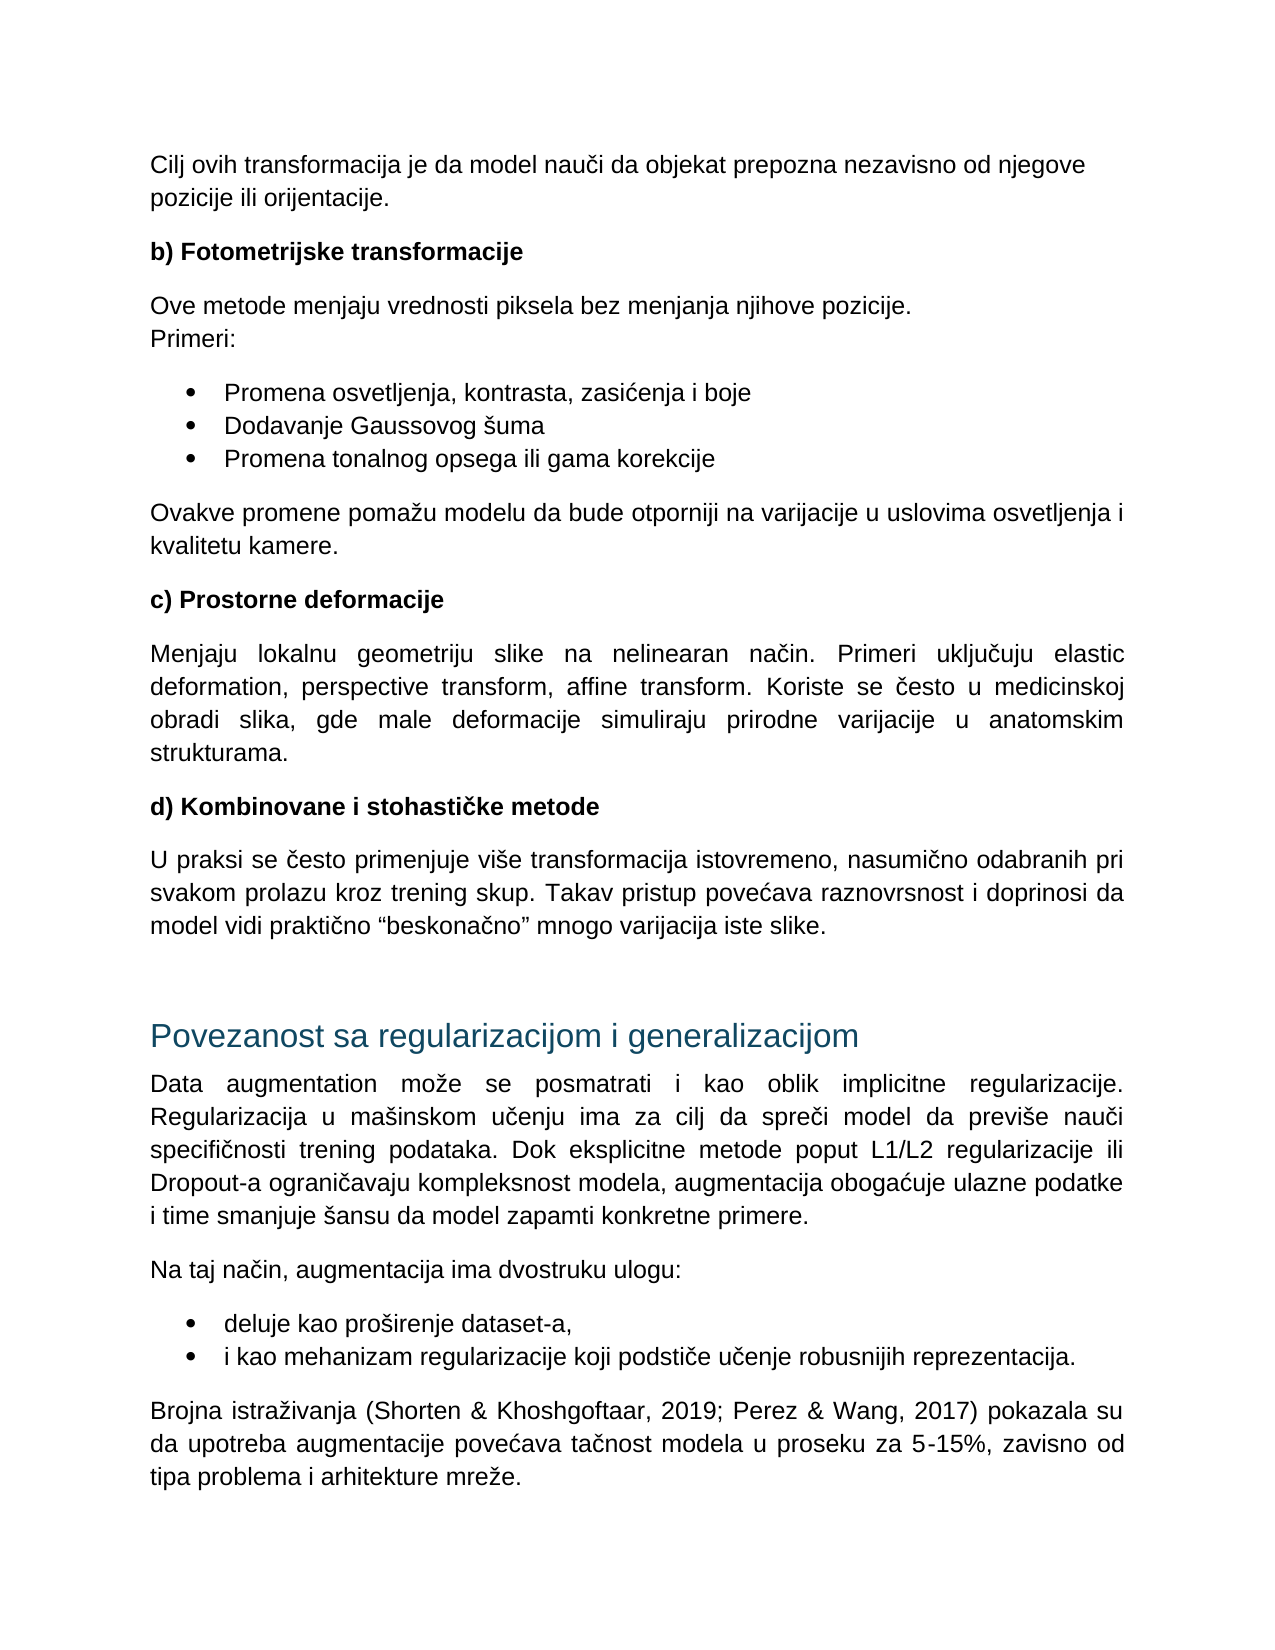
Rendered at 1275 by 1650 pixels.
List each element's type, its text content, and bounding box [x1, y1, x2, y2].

text U praksi se često primenjuje više transformacija istovremeno, nasumično odabranih pri svakom prolazu kroz trening skup. Takav pristup povećava raznovrsnost i doprinosi da model vidi praktično “beskonačno” mnogo varijacija iste slike. [150, 845, 1125, 940]
text b) Fotometrijske transformacije [150, 237, 1125, 266]
list Dodavanje Gaussovog šuma [186, 411, 1125, 439]
list deluje kao proširenje dataset-a, [186, 1308, 1125, 1337]
text d) Kombinovane i stohastičke metode [150, 791, 1125, 820]
text Ovakve promene pomažu modelu da bude otporniji na varijacije u uslovima osvetljenja i kvalitetu kamere. [150, 498, 1125, 559]
subtitle Povezanost sa regularizacijom i generalizacijom [150, 1016, 1125, 1055]
text Menjaju lokalnu geometriju slike na nelinearan način. Primeri uključuju elastic deformation, perspective transform, affine transform. Koriste se često u medicinskoj obradi slika, gde male deformacije simuliraju prirodne varijacije u anatomskim strukturama. [150, 638, 1125, 766]
text Data augmentation može se posmatrati i kao oblik implicitne regularizacije. Regularizacija u mašinskom učenju ima za cilj da spreči model da previše nauči specifičnosti trening podataka. Dok eksplicitne metode poput L1/L2 regularizacije ili Dropout-a ograničavaju kompleksnost modela, augmentacija obogaćuje ulazne podatke i time smanjuje šansu da model zapamti konkretne primere. [150, 1069, 1125, 1229]
list i kao mehanizam regularizacije koji podstiče učenje robusnijih reprezentacija. [186, 1342, 1125, 1371]
list Promena osvetljenja, kontrasta, zasićenja i boje [186, 378, 1125, 406]
list Promena tonalnog opsega ili gama korekcije [186, 444, 1125, 473]
text Brojna istraživanja (Shorten & Khoshgoftaar, 2019; Perez & Wang, 2017) pokazala su da upotreba augmentacije povećava tačnost modela u proseku za 5-15%, zavisno od tipa problema i arhitekture mreže. [150, 1396, 1125, 1490]
text Na taj način, augmentacija ima dvostruku ulogu: [150, 1255, 1125, 1283]
text Cilj ovih transformacija je da model nauči da objekat prepozna nezavisno od njegove pozicije ili orijentacije. [150, 150, 1125, 212]
text c) Prostorne deformacije [150, 585, 1125, 613]
text Ove metode menjaju vrednosti piksela bez menjanja njihove pozicije. Primeri: [150, 291, 1125, 352]
